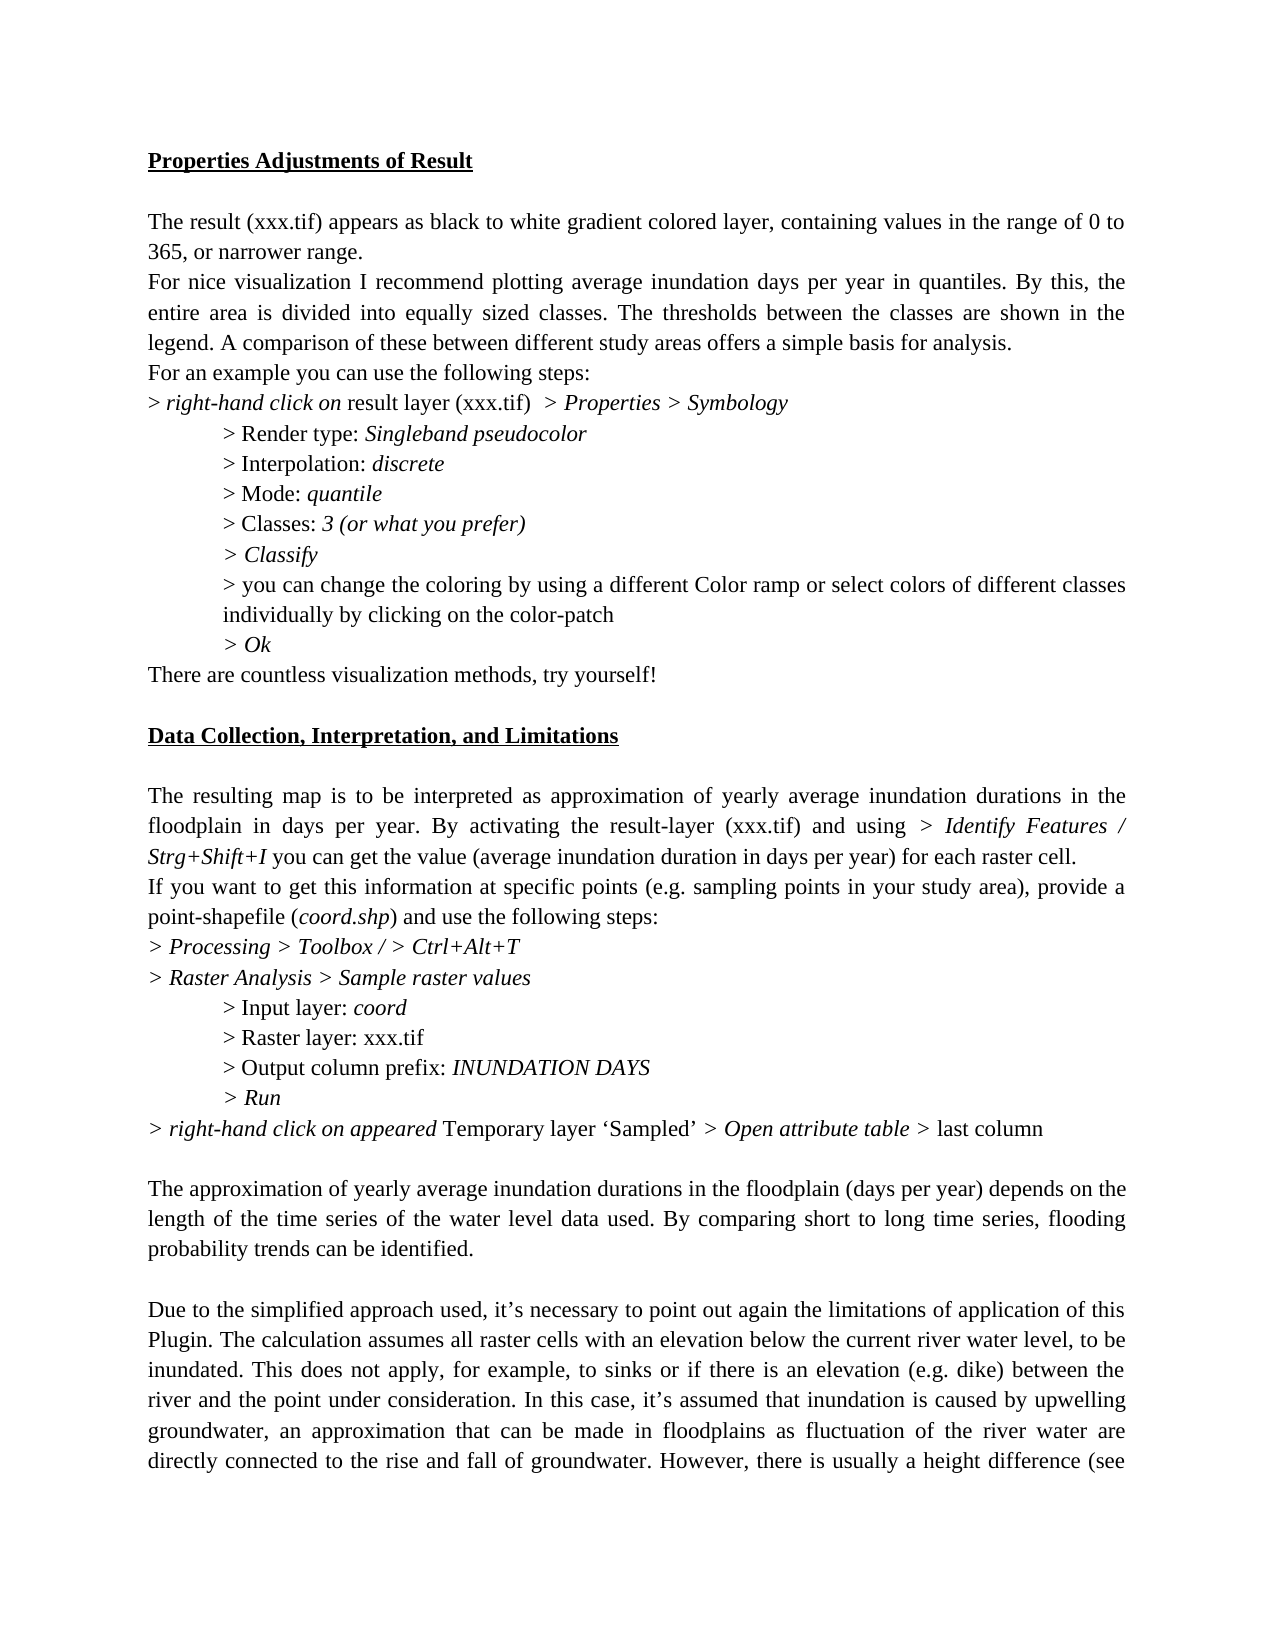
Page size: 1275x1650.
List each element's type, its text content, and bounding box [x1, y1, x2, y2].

text Properties Adjustments of Result [148, 148, 1127, 174]
text > Mode: quantile [148, 480, 1127, 507]
text > Ok [148, 631, 1127, 658]
text > Interpolation: discrete [148, 450, 1127, 476]
text The approximation of yearly average inundation durations in the floodplain (days per year) depends on the length of the time series of the water level data used. By comparing short to long time series, flooding probability trends can be identified. [148, 1175, 1127, 1262]
text > you can change the coloring by using a different Color ramp or select colors of different classes individually by clicking on the color-patch [223, 571, 1127, 627]
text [148, 1296, 1127, 1473]
text For nice visualization I recommend plotting average inundation days per year in quantiles. By this, the entire area is divided into equally sized classes. The thresholds between the classes are shown in the legend. A comparison of these between different study areas offers a simple basis for analysis. [148, 268, 1127, 355]
text > Input layer: coord [148, 994, 1127, 1020]
text > Run [148, 1084, 1127, 1111]
text The result (xxx.tif) appears as black to white gradient colored layer, containing values in the range of 0 to 365, or narrower range. [148, 208, 1127, 264]
text > Raster layer: xxx.tif [148, 1024, 1127, 1050]
text The resulting map is to be interpreted as approximation of yearly average inundation durations in the floodplain in days per year. By activating the result-layer (xxx.tif) and using > Identify Features / Strg+Shift+I you can get the value (average inundation duration in days per year) for each raster cell. [148, 782, 1127, 869]
text If you want to get this information at specific points (e.g. sampling points in your study area), provide a point-shapefile (coord.shp) and use the following steps: [148, 873, 1127, 929]
text > right-hand click on appeared Temporary layer ‘Sampled’ > Open attribute table > last column [148, 1114, 1127, 1141]
text > Classify [148, 541, 1127, 567]
text > Output column prefix: INUNDATION DAYS [148, 1054, 1127, 1081]
text > Classes: 3 (or what you prefer) [148, 510, 1127, 537]
text > Render type: Singleband pseudocolor [148, 420, 1127, 446]
text There are countless visualization methods, try yourself! [148, 661, 1127, 688]
text For an example you can use the following steps: [148, 359, 1127, 385]
text > Processing > Toolbox / > Ctrl+Alt+T [148, 933, 1127, 960]
text > Raster Analysis > Sample raster values [148, 963, 1127, 990]
text > right-hand click on result layer (xxx.tif) > Properties > Symbology [148, 389, 1127, 416]
text Data Collection, Interpretation, and Limitations [148, 722, 1127, 748]
